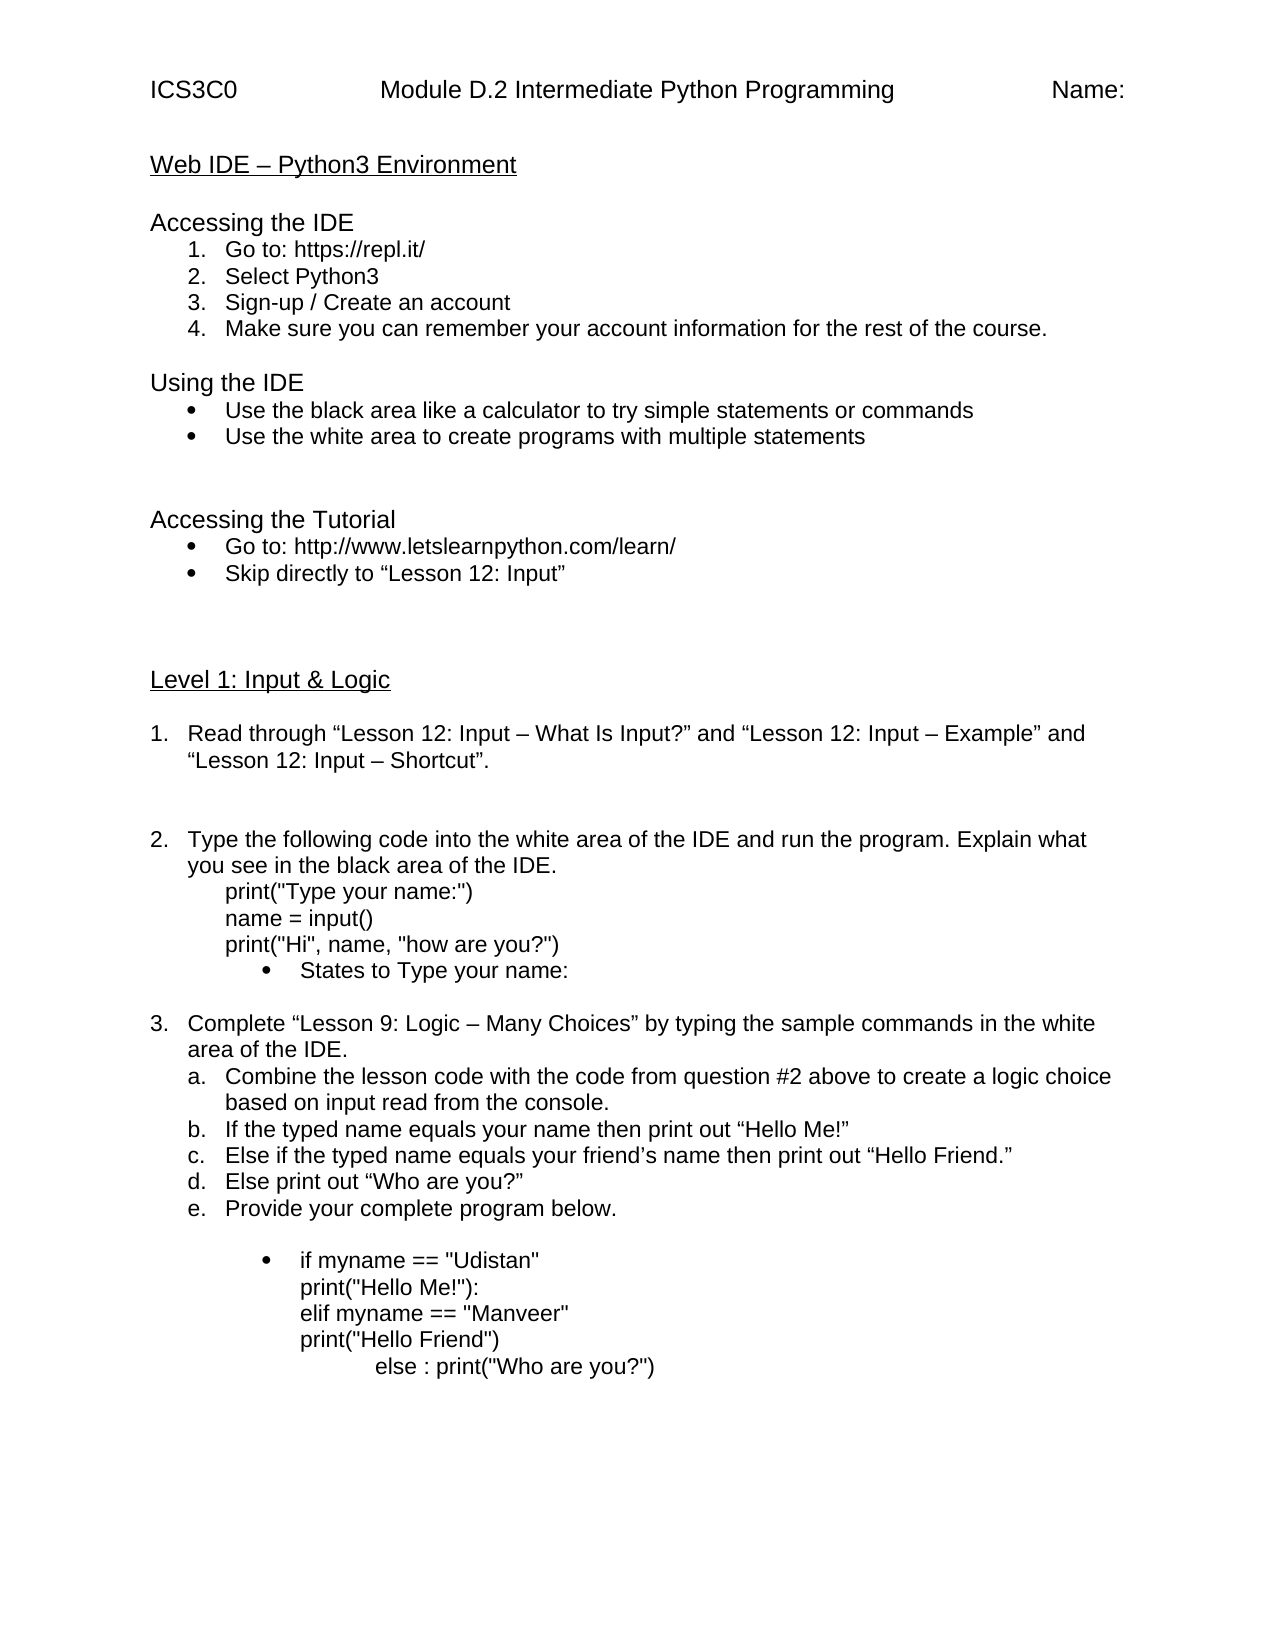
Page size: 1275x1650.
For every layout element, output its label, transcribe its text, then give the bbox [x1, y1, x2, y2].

text print("Hello Friend") [187, 1326, 1125, 1353]
list Go to: http://www.letslearnpython.com/learn/ [187, 533, 1125, 560]
list Select Python3 [187, 263, 1125, 289]
text print("Type your name:") [225, 878, 1125, 905]
text Accessing the Tutorial [150, 504, 1125, 533]
list Use the black area like a calculator to try simple statements or commands [187, 397, 1125, 423]
list States to Type your name: [262, 957, 1125, 984]
list Skip directly to “Lesson 12: Input” [187, 560, 1125, 586]
list Else if the typed name equals your friend’s name then print out “Hello Friend.” [187, 1142, 1125, 1168]
text name = input() [225, 905, 1125, 931]
list Make sure you can remember your account information for the rest of the course. [187, 315, 1125, 342]
text Web IDE – Python3 Environment [150, 150, 1125, 179]
list Combine the lesson code with the code from question #2 above to create a logic choice based on input read from the console. [187, 1063, 1125, 1116]
text Level 1: Input & Logic [150, 665, 1125, 694]
text elif myname == "Manveer" [187, 1300, 1125, 1326]
text Using the IDE [150, 368, 1125, 397]
list Go to: https://repl.it/ [187, 236, 1125, 263]
text print("Hello Me!"): [187, 1274, 1125, 1300]
text Accessing the IDE [150, 207, 1125, 236]
list Read through “Lesson 12: Input – What Is Input?” and “Lesson 12: Input – Example” and “Lesson 12: Input – Shortcut”. [150, 720, 1125, 773]
list Sign-up / Create an account [187, 289, 1125, 315]
list Type the following code into the white area of the IDE and run the program. Explain what you see in the black area of the IDE. [150, 826, 1125, 878]
list If the typed name equals your name then print out “Hello Me!” [187, 1116, 1125, 1142]
text else : print("Who are you?") [337, 1353, 1125, 1379]
list Complete “Lesson 9: Logic – Many Choices” by typing the sample commands in the white area of the IDE. [150, 1010, 1125, 1063]
text print("Hi", name, "how are you?") [225, 931, 1125, 957]
list Use the white area to create programs with multiple statements [187, 423, 1125, 449]
list Else print out “Who are you?” [187, 1168, 1125, 1194]
list Provide your complete program below. [187, 1194, 1125, 1221]
list if myname == "Udistan" [262, 1247, 1125, 1274]
